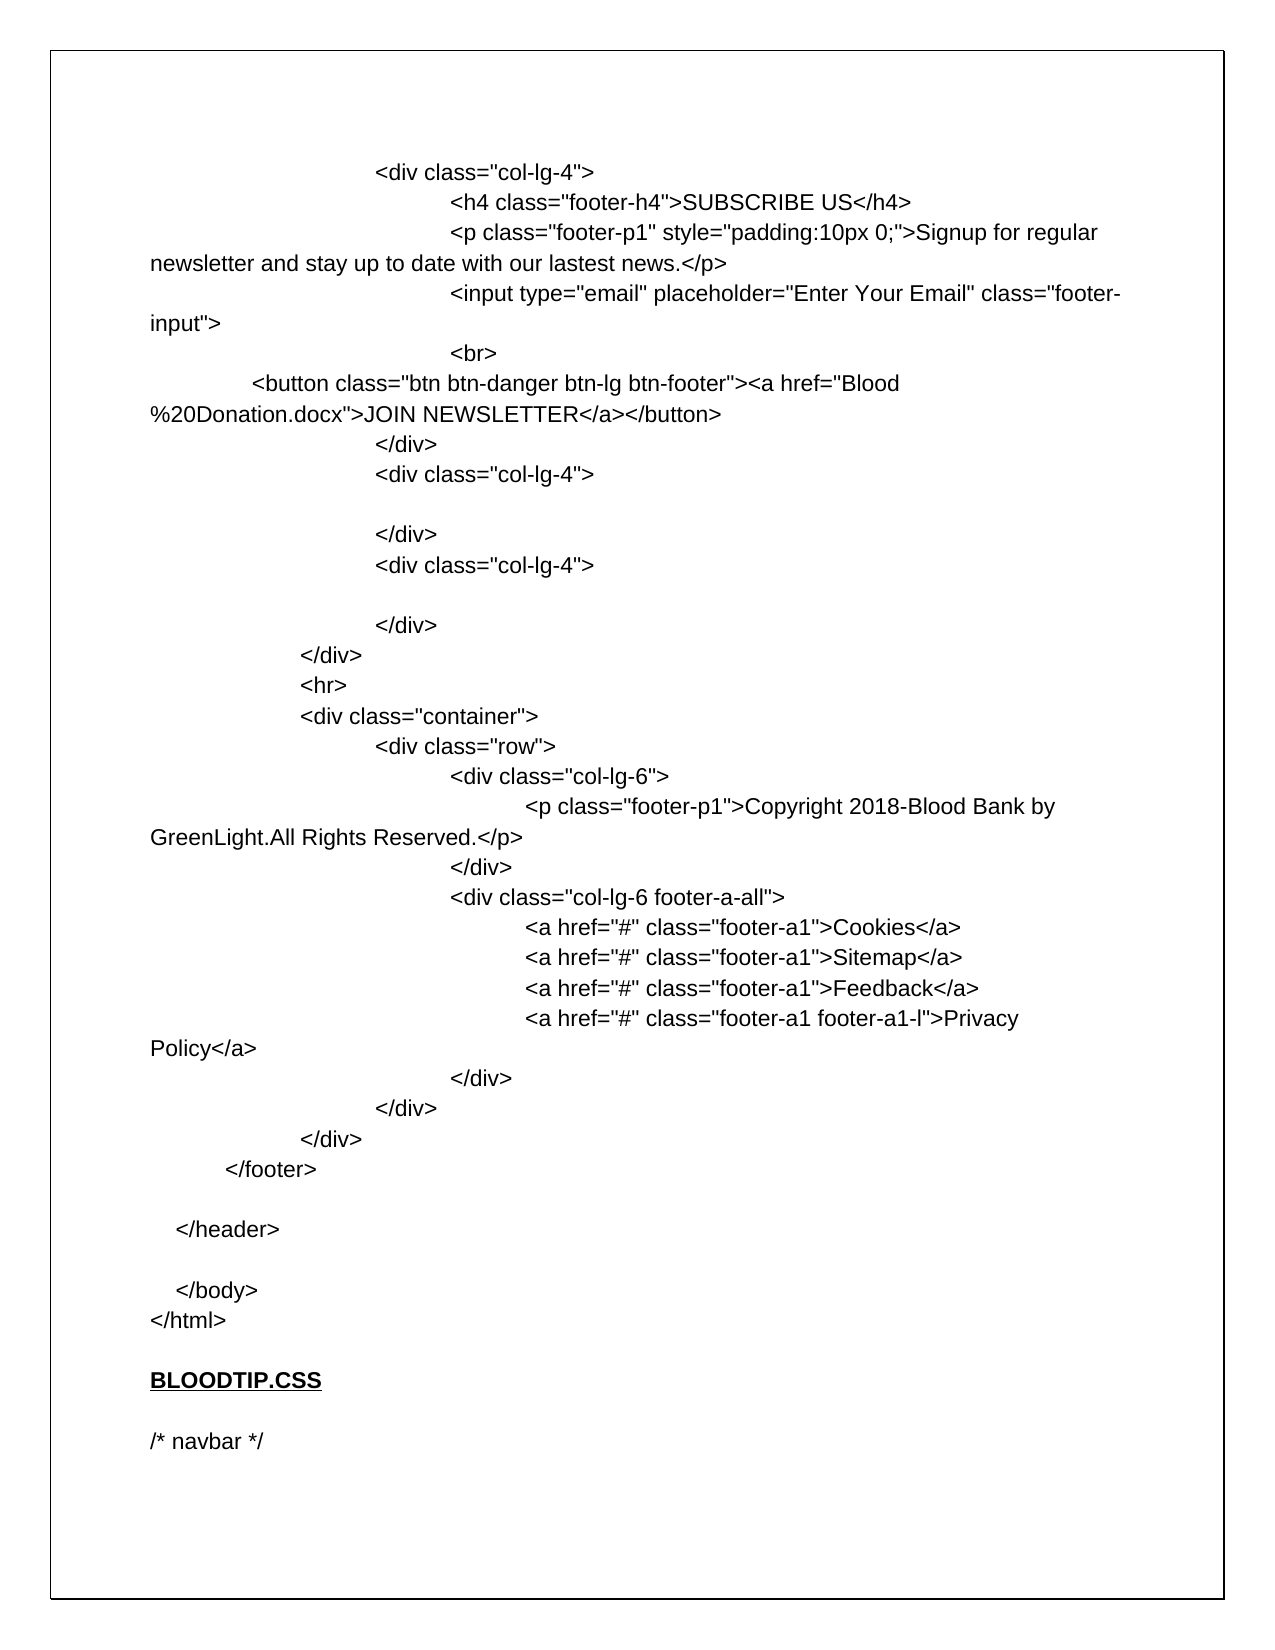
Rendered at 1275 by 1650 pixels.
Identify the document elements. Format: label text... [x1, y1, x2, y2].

text <p class="footer-p1" style="padding:10px 0;">Signup for regular newsletter and stay up to date with our lastest news.</p> [150, 219, 1124, 276]
text </div> [150, 1126, 1124, 1152]
text </div> [150, 521, 1124, 548]
text BLOODTIP.CSS [150, 1367, 1124, 1393]
text </div> [150, 854, 1124, 880]
text </div> [150, 1065, 1124, 1091]
text <hr> [150, 672, 1124, 699]
text </html> [150, 1307, 1124, 1333]
text <a href="#" class="footer-a1">Feedback</a> [150, 974, 1124, 1001]
text /* navbar */ [150, 1428, 1124, 1454]
text <a href="#" class="footer-a1">Cookies</a> [150, 914, 1124, 940]
text <div class="col-lg-4"> [150, 552, 1124, 578]
text </body> [150, 1277, 1124, 1303]
text <h4 class="footer-h4">SUBSCRIBE US</h4> [150, 189, 1124, 215]
text </div> [150, 612, 1124, 638]
text <button class="btn btn-danger btn-lg btn-footer"><a href="Blood%20Donation.docx">JOIN NEWSLETTER</a></button> [150, 370, 1124, 427]
text <a href="#" class="footer-a1">Sitemap</a> [150, 944, 1124, 971]
text <div class="row"> [150, 733, 1124, 759]
text <div class="col-lg-6 footer-a-all"> [150, 884, 1124, 910]
text </div> [150, 642, 1124, 668]
text <br> [150, 340, 1124, 366]
text </header> [150, 1216, 1124, 1242]
text <a href="#" class="footer-a1 footer-a1-l">Privacy Policy</a> [150, 1005, 1124, 1061]
text <div class="col-lg-6"> [150, 763, 1124, 789]
text <input type="email" placeholder="Enter Your Email" class="footer-input"> [150, 280, 1124, 336]
text <div class="col-lg-4"> [150, 159, 1124, 185]
text </footer> [150, 1156, 1124, 1182]
text <div class="col-lg-4"> [150, 461, 1124, 487]
text <p class="footer-p1">Copyright 2018-Blood Bank by GreenLight.All Rights Reserved.</p> [150, 793, 1124, 850]
text <div class="container"> [150, 703, 1124, 729]
text </div> [150, 431, 1124, 457]
text </div> [150, 1095, 1124, 1122]
